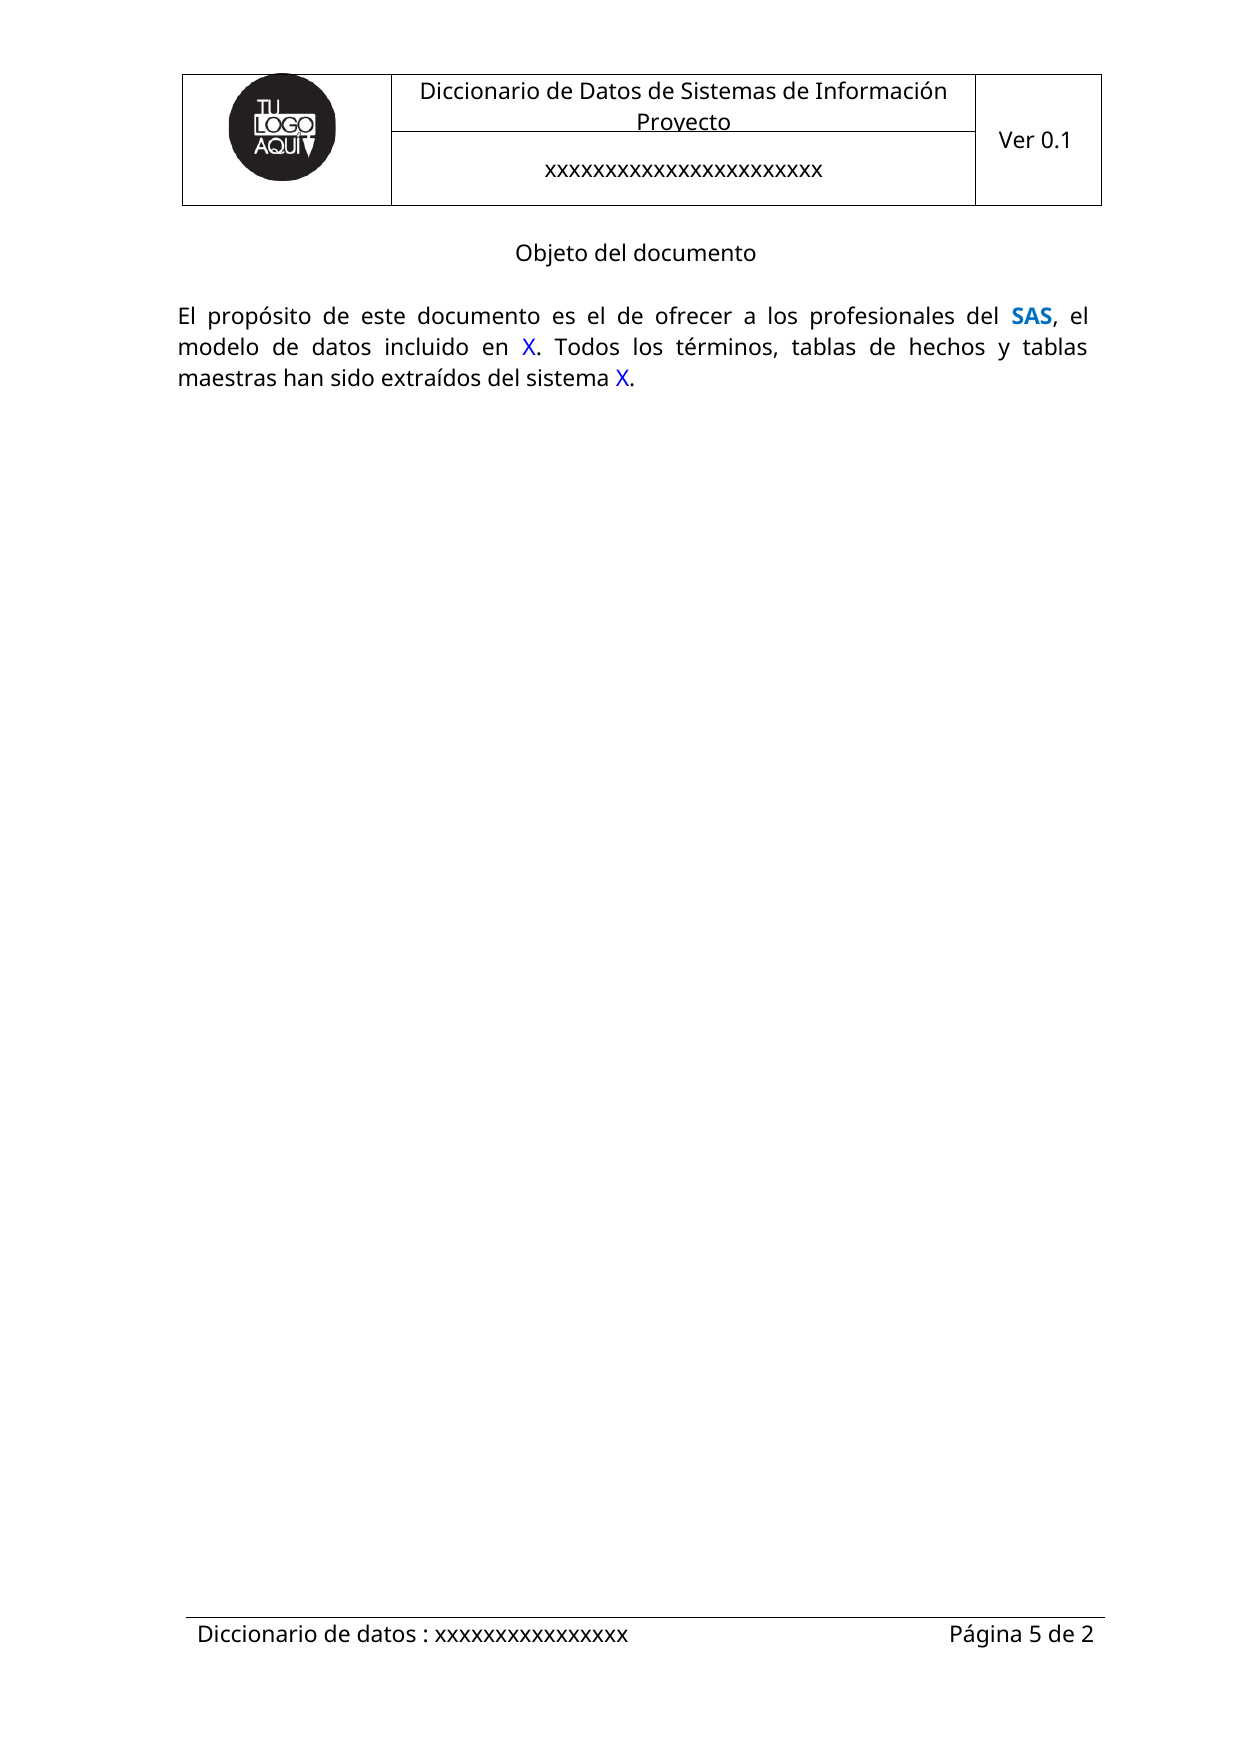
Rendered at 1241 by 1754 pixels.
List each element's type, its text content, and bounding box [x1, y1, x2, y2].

text Objeto del documento [177, 237, 1089, 268]
text El propósito de este documento es el de ofrecer a los profesionales del SAS, el modelo de datos incluido en X. Todos los términos, tablas de hechos y tablas maestras han sido extraídos del sistema X. [177, 299, 1089, 393]
picture [228, 75, 336, 181]
